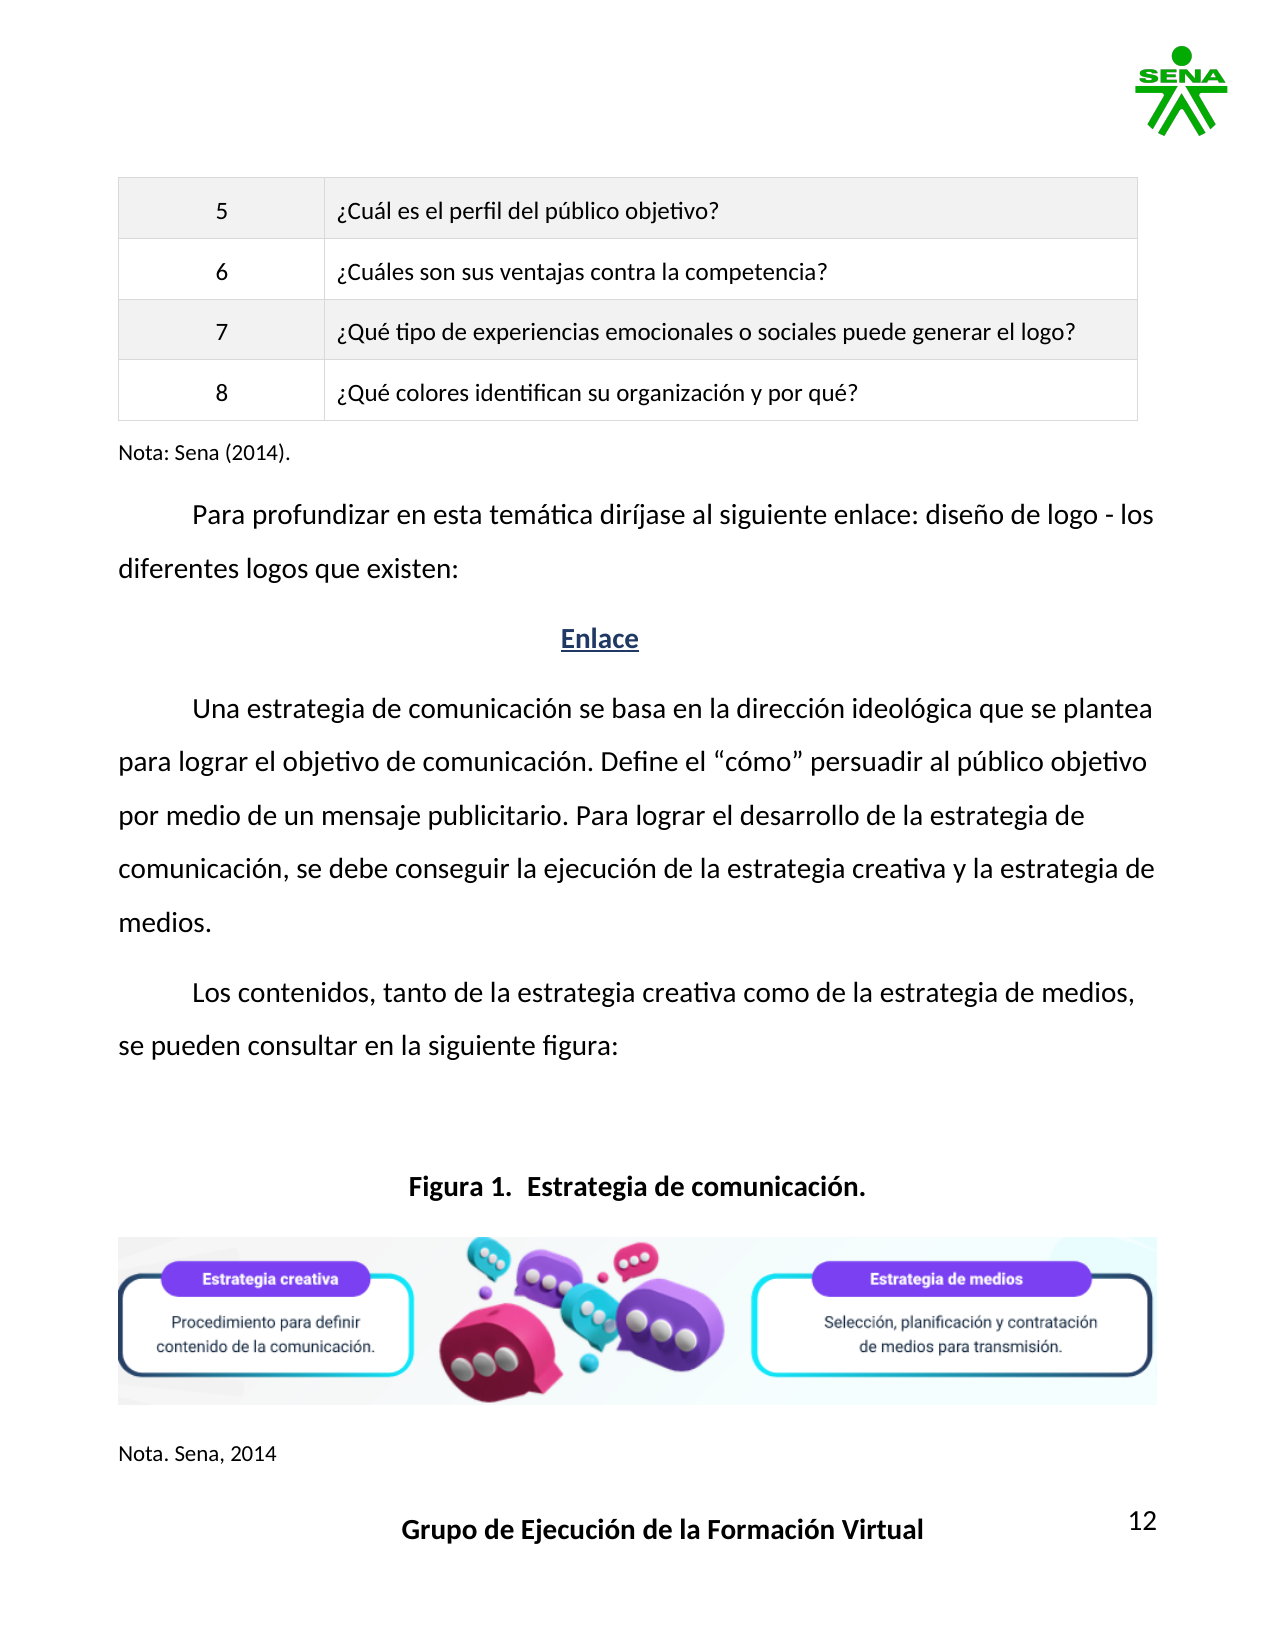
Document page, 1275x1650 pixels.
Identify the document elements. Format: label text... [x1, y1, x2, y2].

table_cell 5 [119, 178, 324, 238]
text Una estrategia de comunicación se basa en la dirección ideológica que se plantea para lograr el objetivo de comunicación. Define el “cómo” persuadir al público objetivo por medio de un mensaje publicitario. Para lograr el desarrollo de la estrategia de comunicación, se debe conseguir la ejecución de la estrategia creativa y la estrategia de medios. [118, 690, 1157, 939]
table_cell 7 [119, 300, 324, 359]
picture [1135, 46, 1228, 136]
text Enlace [118, 620, 1157, 656]
text Nota: Sena (2014). [118, 438, 1157, 466]
text Para profundizar en esta temática diríjase al siguiente enlace: diseño de logo - los diferentes logos que existen: [118, 496, 1157, 586]
text Estrategia de comunicación. [118, 1168, 1157, 1203]
table_cell ¿Qué tipo de experiencias emocionales o sociales puede generar el logo? [325, 300, 1137, 359]
table_cell 6 [119, 239, 324, 299]
table_cell ¿Cuál es el perfil del público objetivo? [325, 178, 1137, 238]
table_cell 8 [119, 360, 324, 420]
table_cell ¿Cuáles son sus ventajas contra la competencia? [325, 239, 1137, 299]
text Nota. Sena, 2014 [118, 1439, 1157, 1467]
text Los contenidos, tanto de la estrategia creativa como de la estrategia de medios, se pueden consultar en la siguiente figura: [118, 974, 1157, 1063]
picture [118, 1237, 1157, 1405]
table_cell ¿Qué colores identifican su organización y por qué? [325, 360, 1137, 420]
